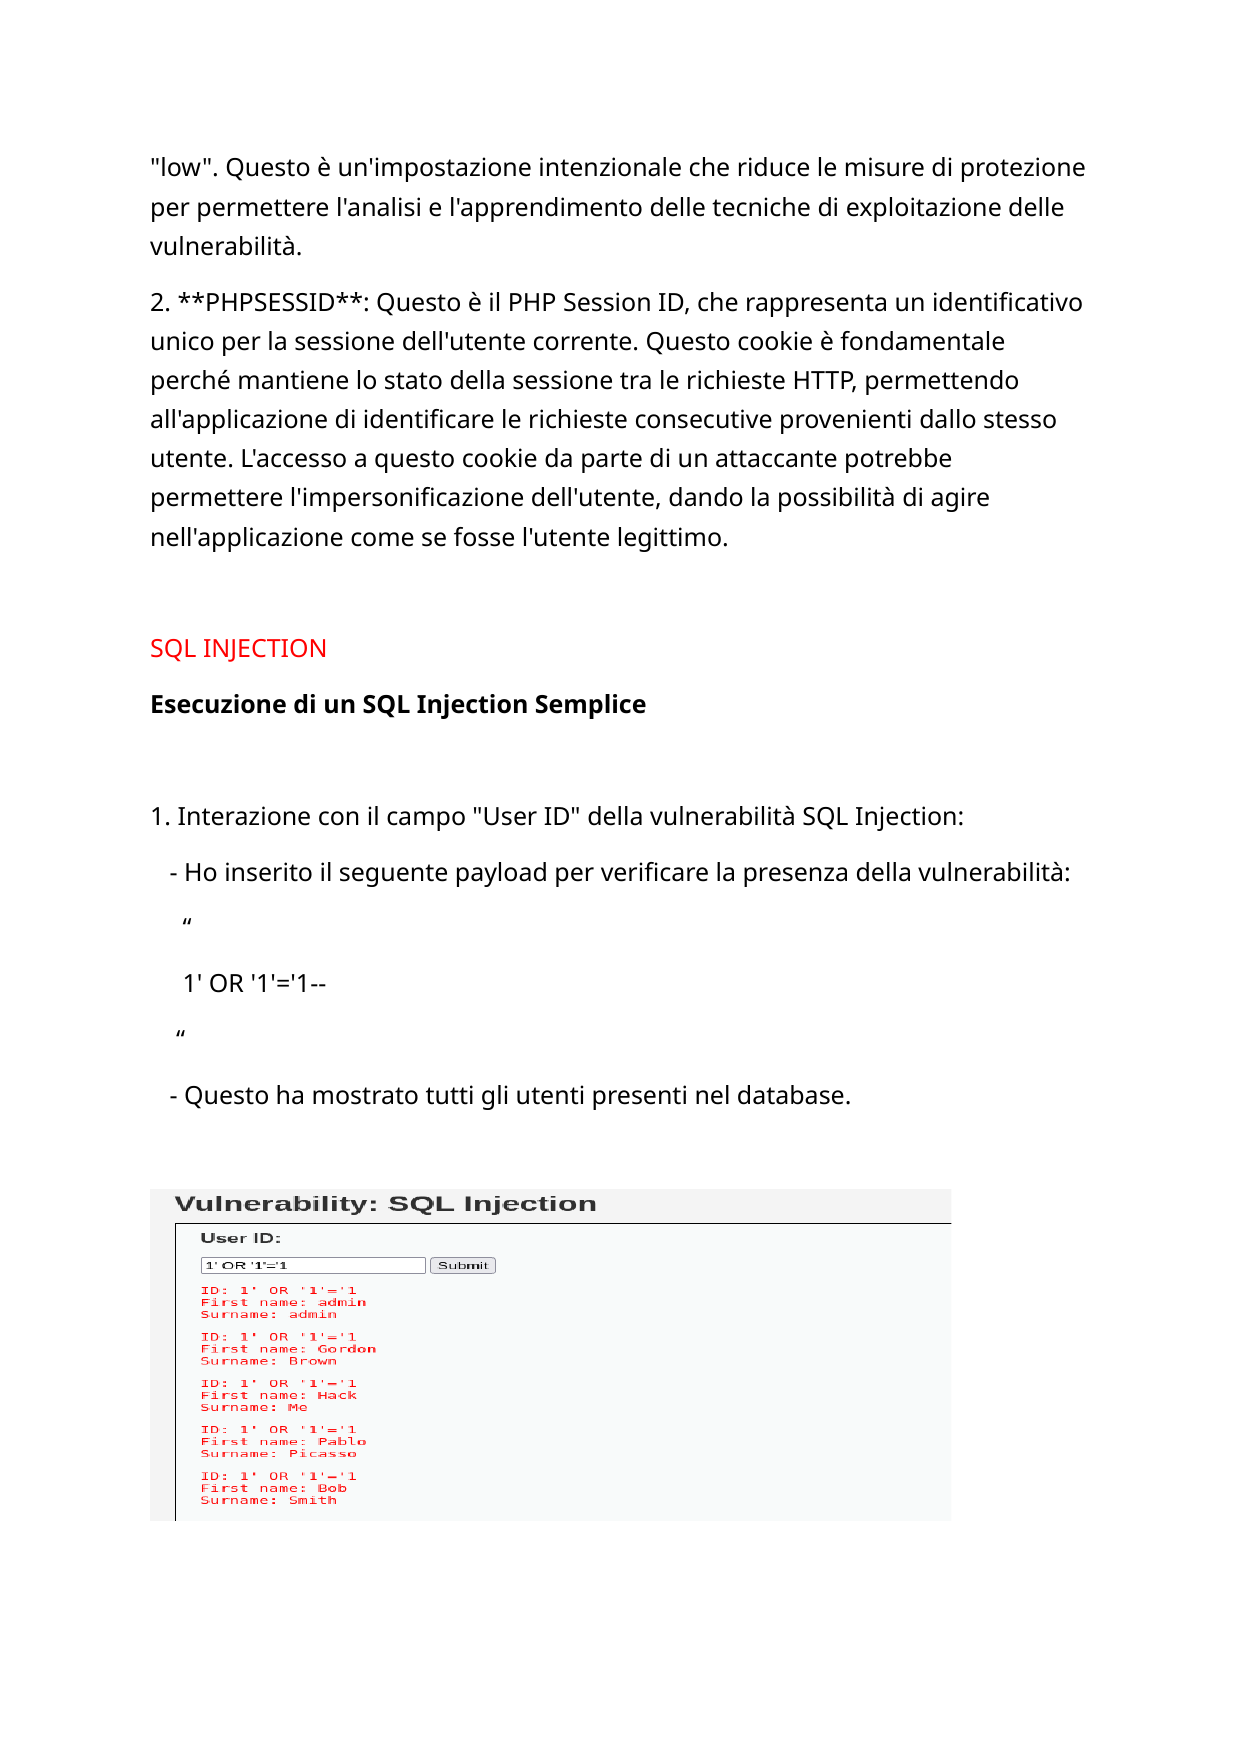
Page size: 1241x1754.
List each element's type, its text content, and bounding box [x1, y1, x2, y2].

picture [150, 1189, 952, 1521]
text “ [150, 910, 1090, 944]
text 1. Interazione con il campo "User ID" della vulnerabilità SQL Injection: [150, 798, 1090, 832]
text 2. **PHPSESSID**: Questo è il PHP Session ID, che rappresenta un identificativo unico per la sessione dell'utente corrente. Questo cookie è fondamentale perché mantiene lo stato della sessione tra le richieste HTTP, permettendo all'applicazione di identificare le richieste consecutive provenienti dallo stesso utente. L'accesso a questo cookie da parte di un attaccante potrebbe permettere l'impersonificazione dell'utente, dando la possibilità di agire nell'applicazione come se fosse l'utente legittimo. [150, 284, 1090, 553]
text 1' OR '1'='1-- [150, 966, 1090, 1000]
text - Ho inserito il seguente payload per verificare la presenza della vulnerabilità: [150, 854, 1090, 888]
text - Questo ha mostrato tutti gli utenti presenti nel database. [150, 1077, 1090, 1112]
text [150, 150, 1090, 262]
text Esecuzione di un SQL Injection Semplice [150, 687, 1090, 721]
text SQL INJECTION [150, 631, 1090, 665]
text “ [150, 1022, 1090, 1056]
